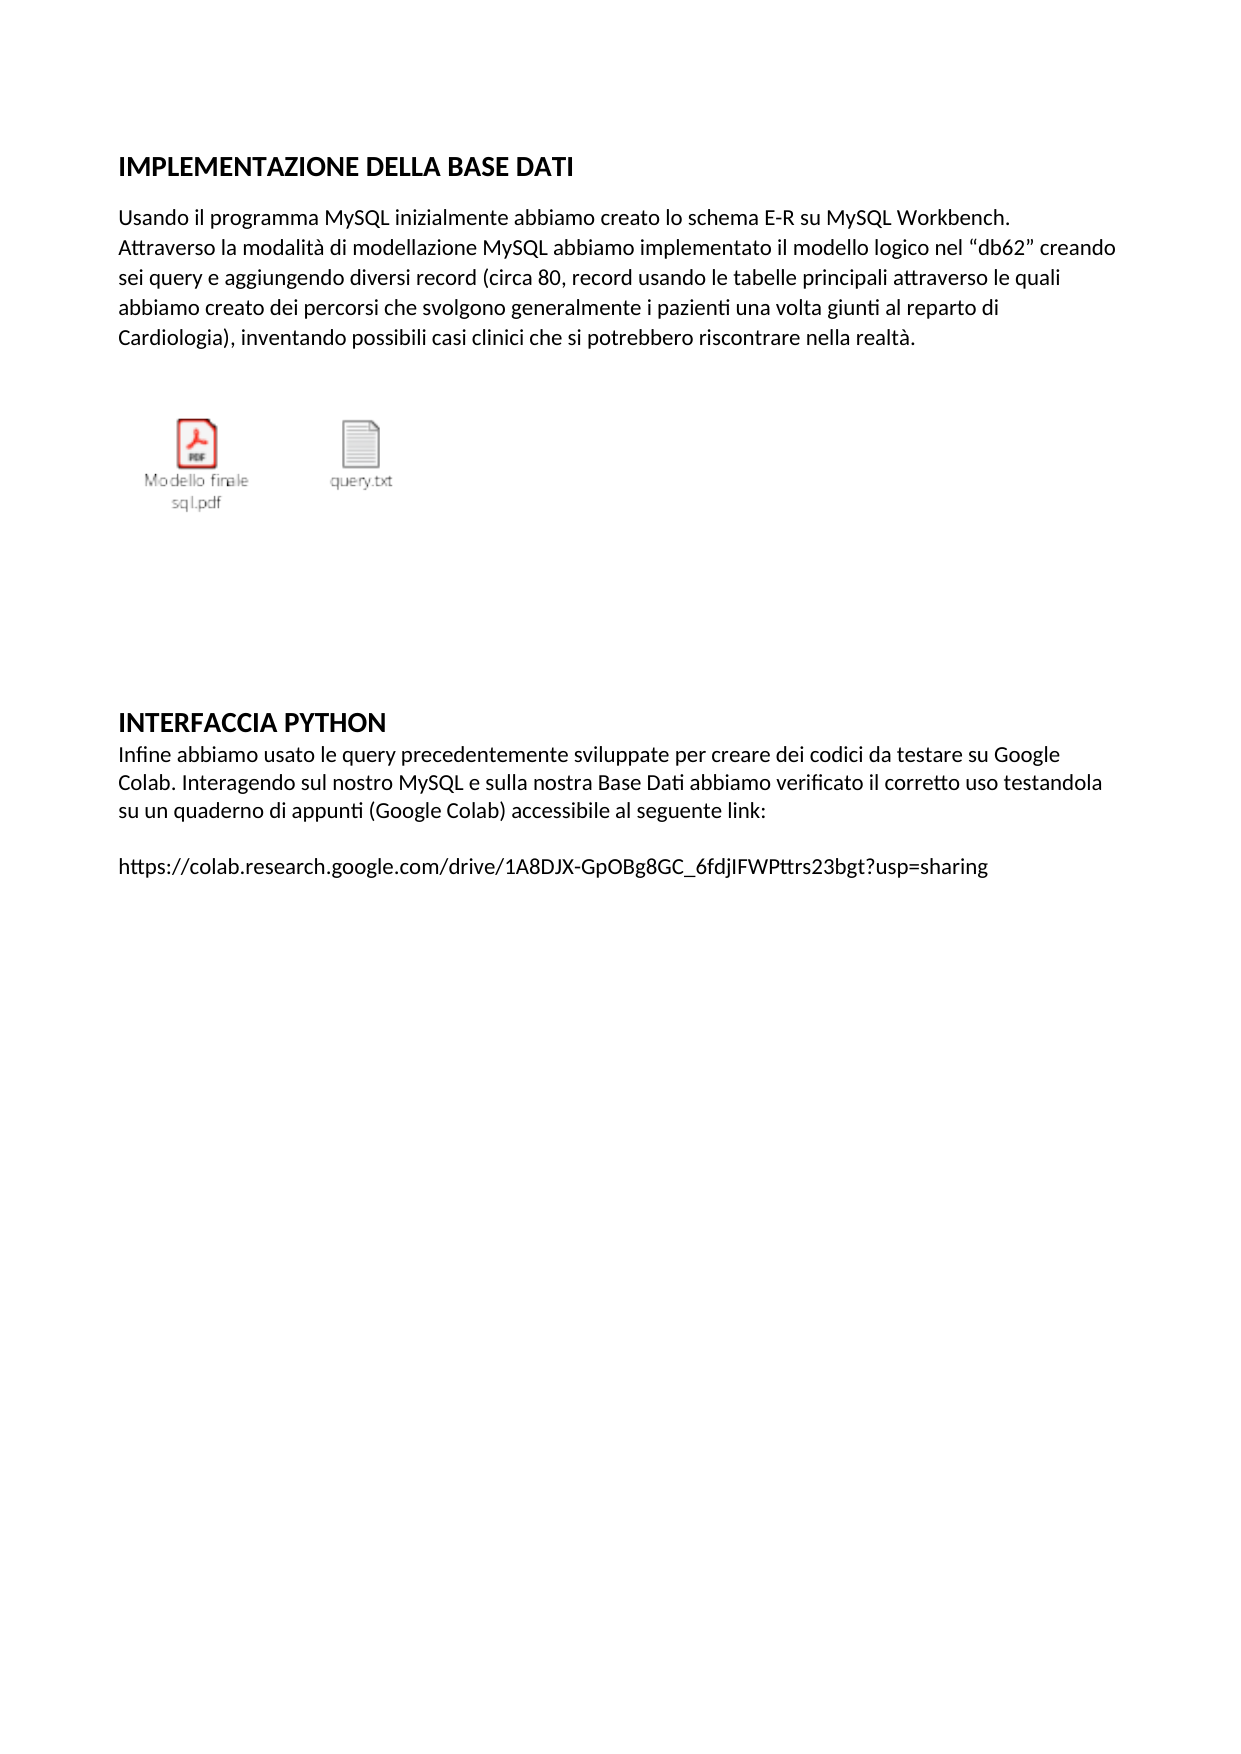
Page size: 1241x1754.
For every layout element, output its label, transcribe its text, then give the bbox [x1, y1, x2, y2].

text INTERFACCIA PYTHON [118, 704, 1122, 740]
text Infine abbiamo usato le query precedentemente sviluppate per creare dei codici da testare su Google Colab. Interagendo sul nostro MySQL e sulla nostra Base Dati abbiamo verificato il corretto uso testandola su un quaderno di appunti (Google Colab) accessibile al seguente link: [118, 740, 1122, 824]
text https://colab.research.google.com/drive/1A8DJX-GpOBg8GC_6fdjIFWPttrs23bgt?usp=sharing [118, 852, 1122, 880]
text Usando il programma MySQL inizialmente abbiamo creato lo schema E-R su MySQL Workbench. Attraverso la modalità di modellazione MySQL abbiamo implementato il modello logico nel “db62” creando sei query e aggiungendo diversi record (circa 80, record usando le tabelle principali attraverso le quali abbiamo creato dei percorsi che svolgono generalmente i pazienti una volta giunti al reparto di Cardiologia), inventando possibili casi clinici che si potrebbero riscontrare nella realtà. [118, 203, 1122, 352]
text IMPLEMENTAZIONE DELLA BASE DATI [118, 148, 1122, 183]
